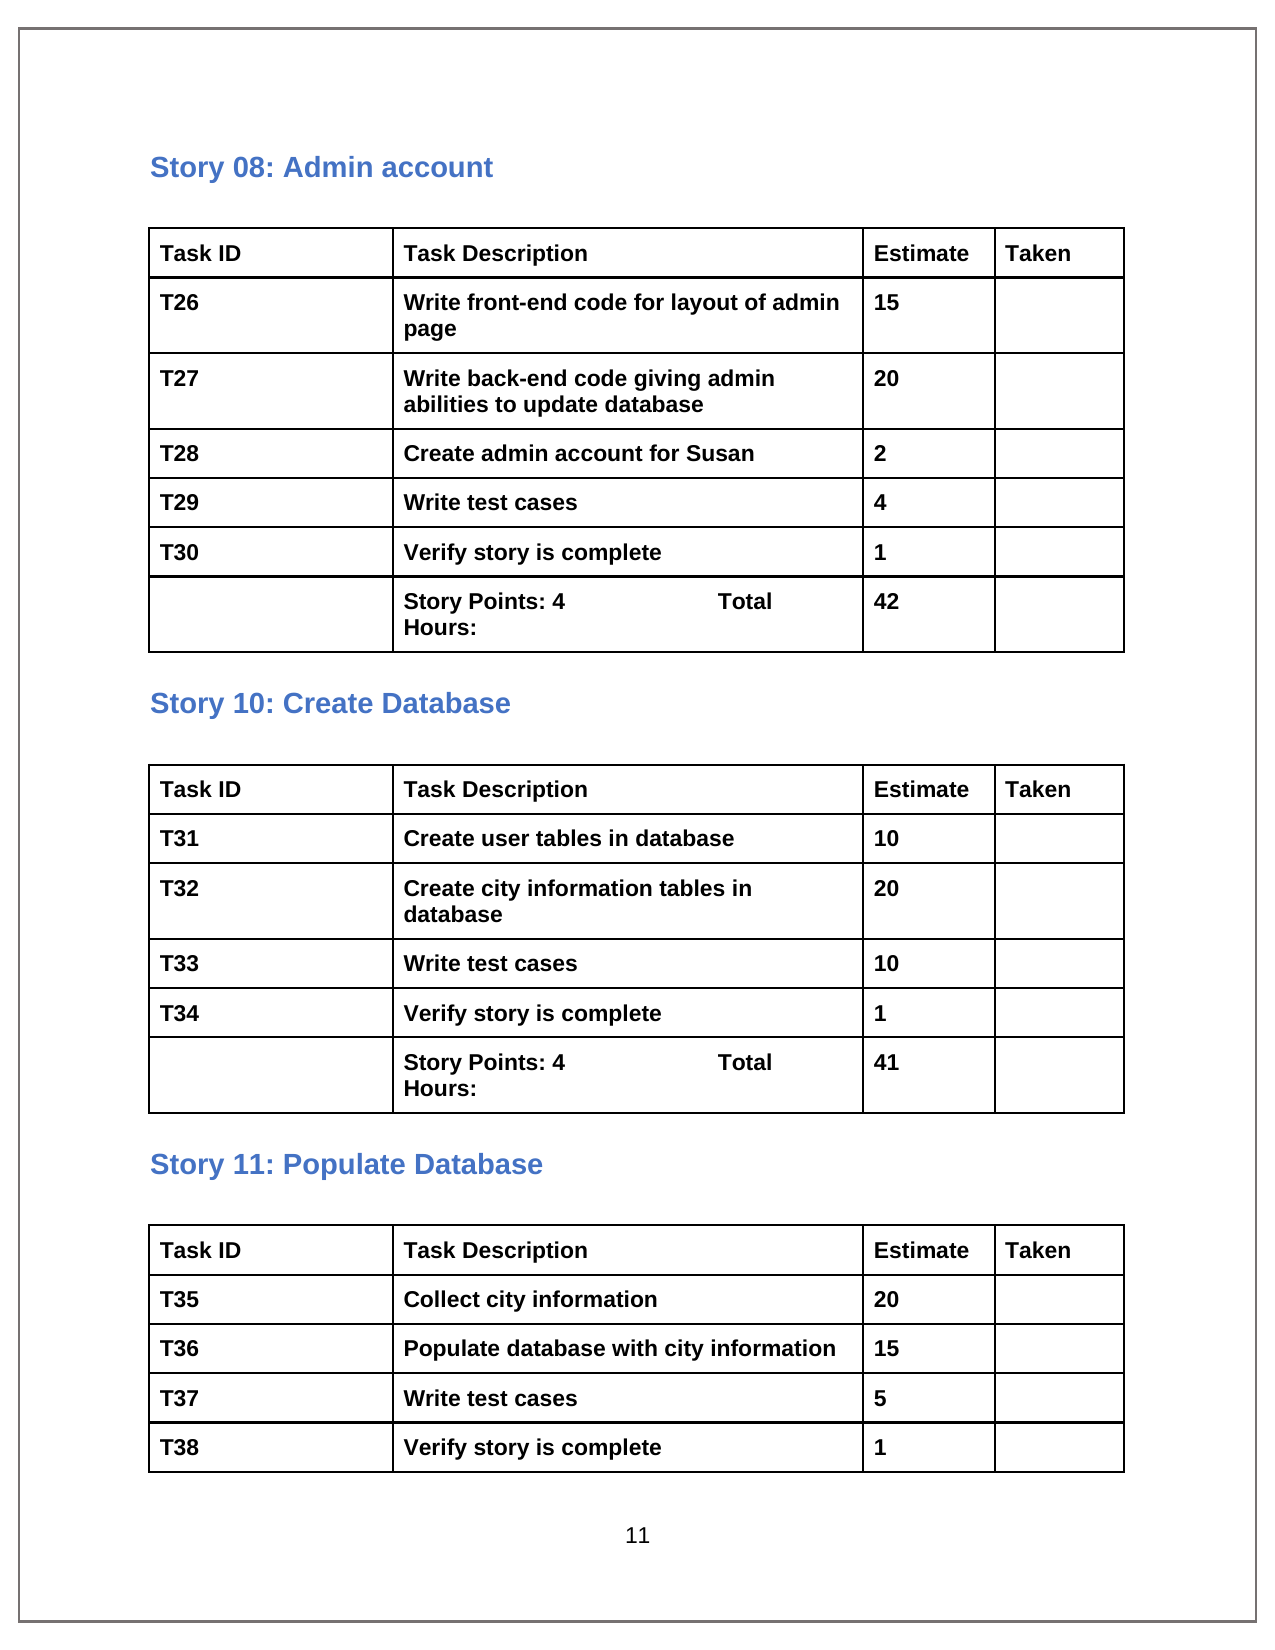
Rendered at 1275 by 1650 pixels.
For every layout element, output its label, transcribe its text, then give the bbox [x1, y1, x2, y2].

table_cell Populate database with city information [394, 1325, 862, 1372]
table_cell Verify story is complete [394, 989, 862, 1036]
subtitle Story 10: Create Database [150, 686, 1125, 720]
table_cell 41 [864, 1038, 994, 1112]
table_cell Write front-end code for layout of admin page [394, 279, 862, 352]
table_cell T28 [150, 430, 392, 477]
table_cell Write back-end code giving admin abilities to update database [394, 354, 862, 428]
table_cell Create user tables in database [394, 815, 862, 862]
table_cell T32 [150, 864, 392, 938]
table_cell 10 [864, 815, 994, 862]
table_cell T35 [150, 1276, 392, 1323]
table_cell [996, 578, 1123, 651]
table_cell T30 [150, 528, 392, 575]
table_cell Story Points: 4 Total Hours: [394, 578, 862, 651]
table_header Taken [996, 229, 1123, 276]
table_cell T26 [150, 279, 392, 352]
table_header Task ID [150, 766, 392, 813]
table_cell Verify story is complete [394, 528, 862, 575]
table_cell T37 [150, 1374, 392, 1421]
table_cell 20 [864, 1276, 994, 1323]
table_cell 20 [864, 354, 994, 428]
table_cell T29 [150, 479, 392, 526]
table_cell T27 [150, 354, 392, 428]
table_cell T38 [150, 1424, 392, 1471]
table_cell 15 [864, 1325, 994, 1372]
subtitle Story 11: Populate Database [150, 1147, 1125, 1181]
table_cell [996, 528, 1123, 575]
table_cell 42 [864, 578, 994, 651]
table_cell Write test cases [394, 1374, 862, 1421]
table_cell 4 [864, 479, 994, 526]
table_header Task ID [150, 229, 392, 276]
table_cell Write test cases [394, 940, 862, 987]
table_cell T31 [150, 815, 392, 862]
table_cell [996, 1325, 1123, 1372]
table_header Task Description [394, 229, 862, 276]
table_cell T36 [150, 1325, 392, 1372]
table_cell 10 [864, 940, 994, 987]
table_header Estimate [864, 1226, 994, 1274]
table_header Estimate [864, 229, 994, 276]
table_cell Collect city information [394, 1276, 862, 1323]
table_cell [150, 1038, 392, 1112]
table_cell 1 [864, 528, 994, 575]
table_cell Create city information tables in database [394, 864, 862, 938]
table_cell [996, 1374, 1123, 1421]
table_cell [996, 989, 1123, 1036]
table_header Taken [996, 1226, 1123, 1274]
table_cell Write test cases [394, 479, 862, 526]
table_cell [996, 1424, 1123, 1471]
table_header Task Description [394, 1226, 862, 1274]
subtitle Story 08: Admin account [150, 150, 1125, 183]
table_cell [150, 578, 392, 651]
table_cell 1 [864, 989, 994, 1036]
table_cell Verify story is complete [394, 1424, 862, 1471]
table_header Taken [996, 766, 1123, 813]
table_cell [996, 1038, 1123, 1112]
table_header Estimate [864, 766, 994, 813]
table_cell [996, 1276, 1123, 1323]
table_cell 1 [864, 1424, 994, 1471]
table_cell [996, 940, 1123, 987]
table_cell 15 [864, 279, 994, 352]
table_cell 20 [864, 864, 994, 938]
table_cell 2 [864, 430, 994, 477]
table_cell [996, 479, 1123, 526]
table_cell Story Points: 4 Total Hours: [394, 1038, 862, 1112]
table_cell T34 [150, 989, 392, 1036]
table_cell Create admin account for Susan [394, 430, 862, 477]
table_cell 5 [864, 1374, 994, 1421]
table_cell [996, 864, 1123, 938]
table_cell [996, 354, 1123, 428]
table_header Task Description [394, 766, 862, 813]
table_cell [996, 279, 1123, 352]
table_cell [996, 430, 1123, 477]
table_cell [996, 815, 1123, 862]
table_cell T33 [150, 940, 392, 987]
table_header Task ID [150, 1226, 392, 1274]
